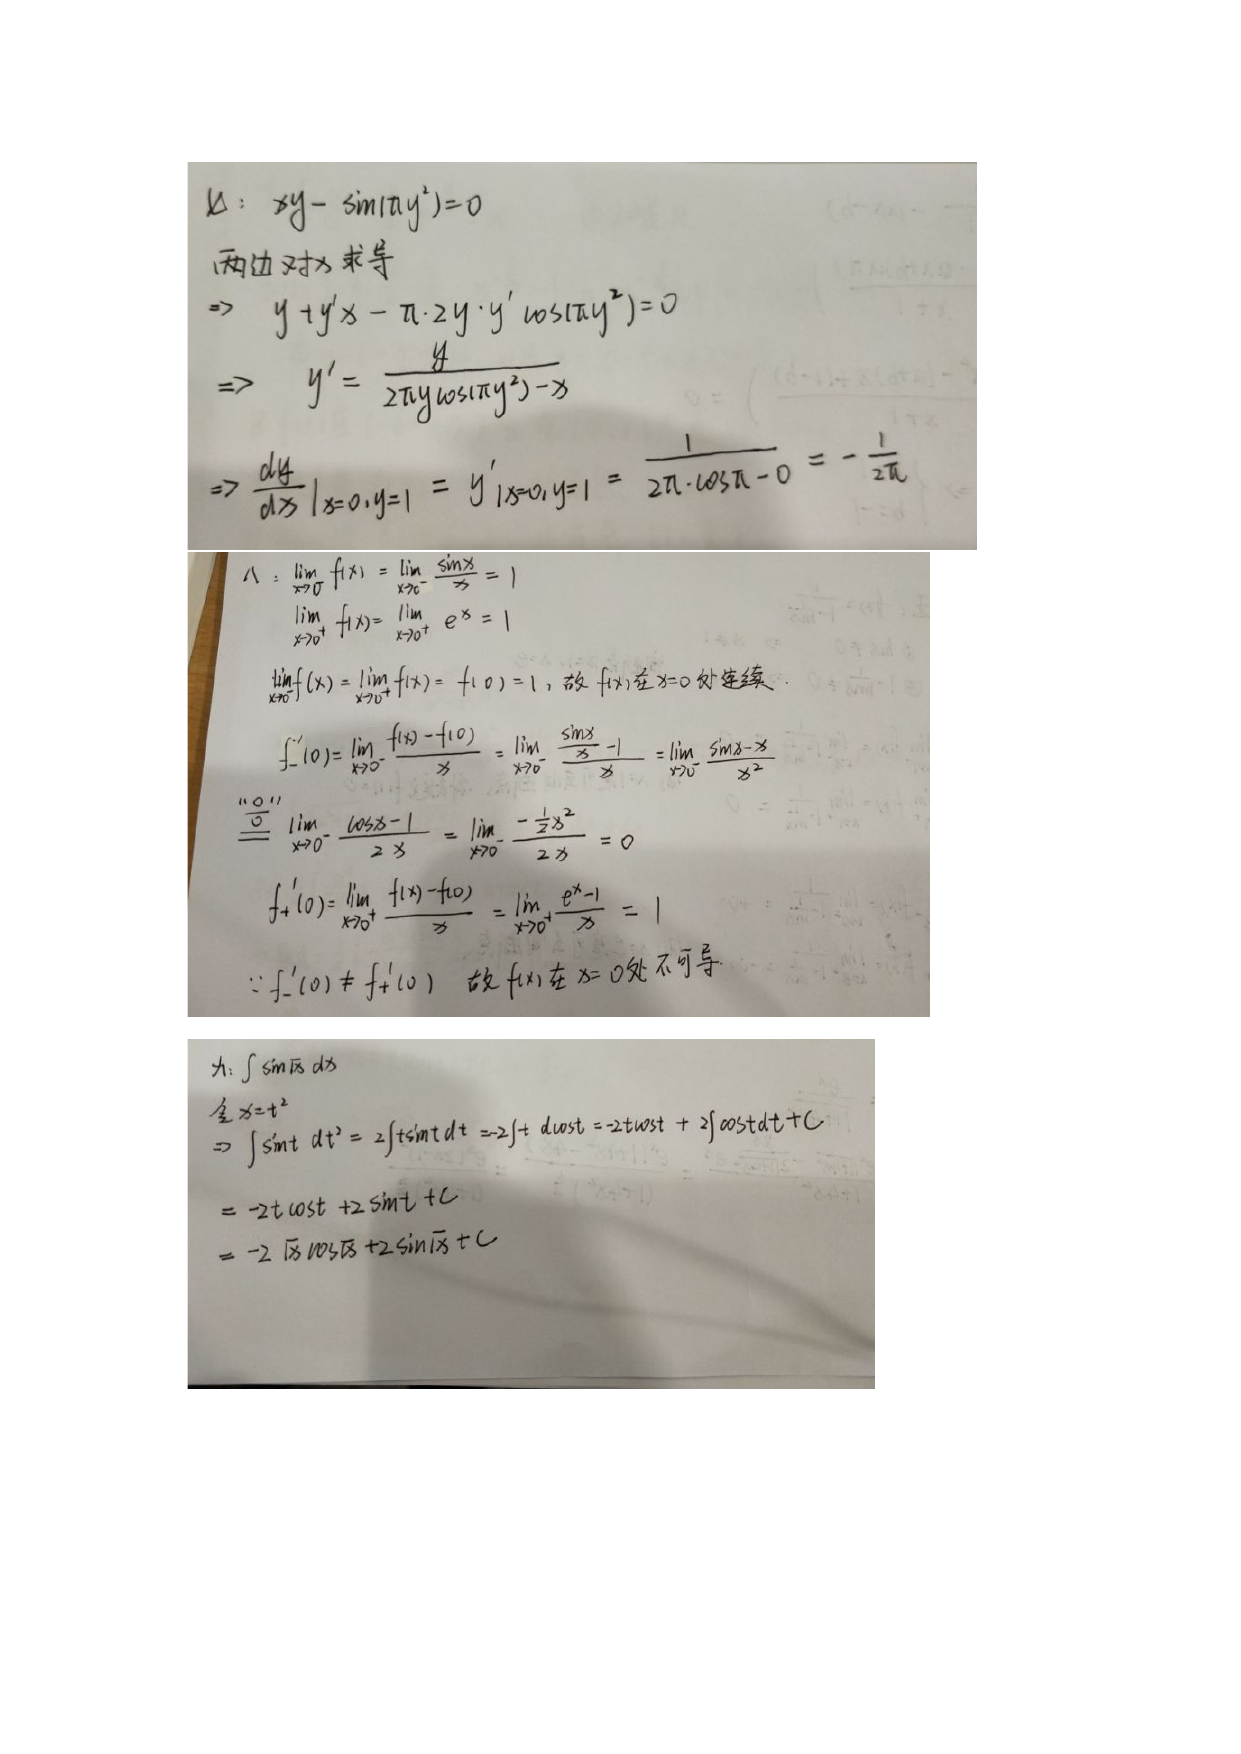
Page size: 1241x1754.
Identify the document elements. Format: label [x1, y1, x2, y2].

picture [187, 1039, 875, 1389]
picture [187, 162, 977, 550]
picture [187, 552, 930, 1017]
